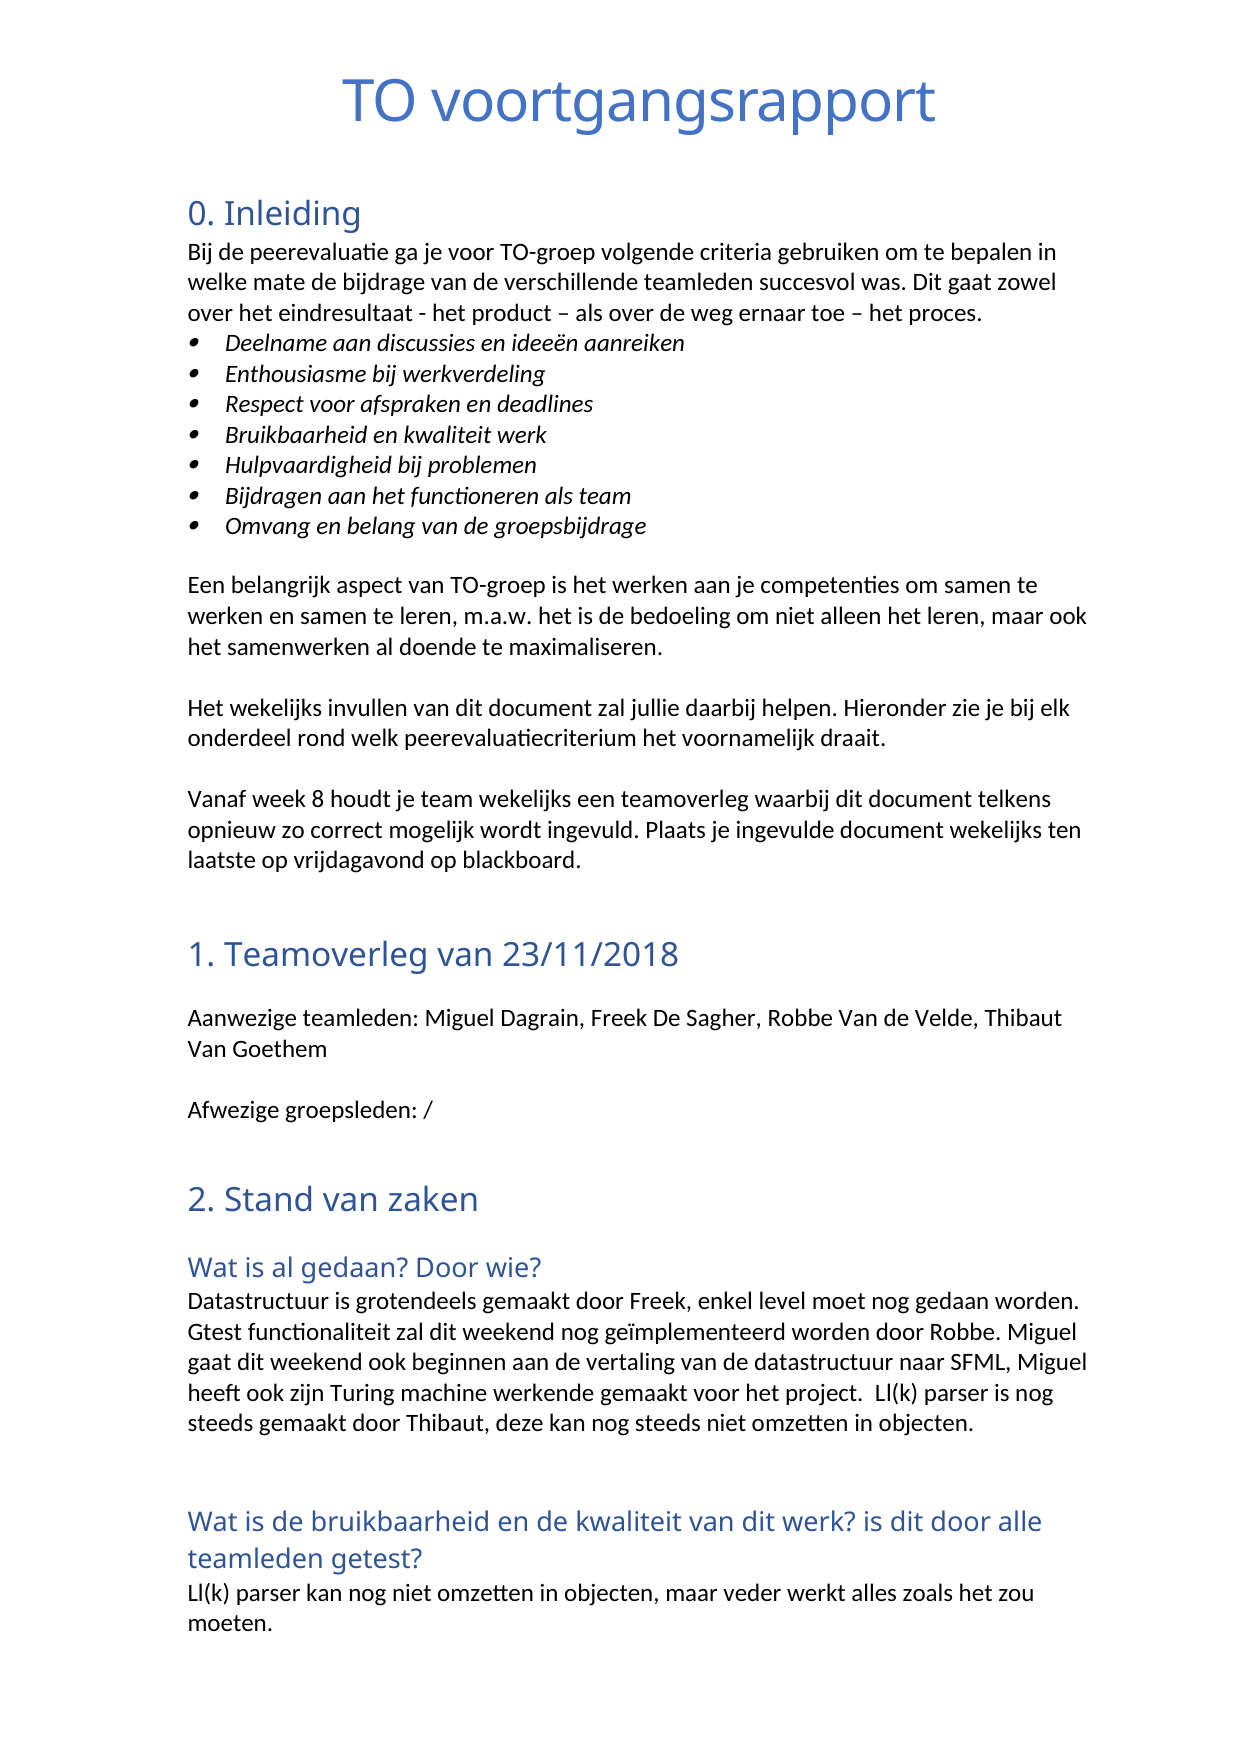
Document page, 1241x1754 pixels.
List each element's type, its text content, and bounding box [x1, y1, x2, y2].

text Aanwezige teamleden: Miguel Dagrain, Freek De Sagher, Robbe Van de Velde, Thibaut Van Goethem [187, 1002, 1092, 1063]
subtitle Wat is de bruikbaarheid en de kwaliteit van dit werk? is dit door alle teamleden getest? [187, 1503, 1092, 1577]
list Bruikbaarheid en kwaliteit werk [187, 419, 1092, 449]
list Omvang en belang van de groepsbijdrage [187, 510, 1092, 541]
title TO voortgangsrapport [187, 59, 1092, 138]
text Bij de peerevaluatie ga je voor TO-groep volgende criteria gebruiken om te bepalen in welke mate de bijdrage van de verschillende teamleden succesvol was. Dit gaat zowel over het eindresultaat - het product – als over de weg ernaar toe – het proces. [187, 236, 1092, 327]
text Afwezige groepsleden: / [187, 1094, 1092, 1124]
list Hulpvaardigheid bij problemen [187, 449, 1092, 480]
list Bijdragen aan het functioneren als team [187, 480, 1092, 510]
text Wat is al gedaan? Door wie? [187, 1248, 1092, 1285]
subtitle 1. Teamoverleg van 23/11/2018 [187, 930, 1092, 976]
text Het wekelijks invullen van dit document zal jullie daarbij helpen. Hieronder zie je bij elk onderdeel rond welk peerevaluatiecriterium het voornamelijk draait. [187, 692, 1092, 753]
text Vanaf week 8 houdt je team wekelijks een teamoverleg waarbij dit document telkens opnieuw zo correct mogelijk wordt ingevuld. Plaats je ingevulde document wekelijks ten laatste op vrijdagavond op blackboard. [187, 783, 1092, 875]
subtitle 0. Inleiding [187, 190, 1092, 236]
text Een belangrijk aspect van TO-groep is het werken aan je competenties om samen te werken en samen te leren, m.a.w. het is de bedoeling om niet alleen het leren, maar ook het samenwerken al doende te maximaliseren. [187, 569, 1092, 661]
text Datastructuur is grotendeels gemaakt door Freek, enkel level moet nog gedaan worden. Gtest functionaliteit zal dit weekend nog geïmplementeerd worden door Robbe. Miguel gaat dit weekend ook beginnen aan de vertaling van de datastructuur naar SFML, Miguel heeft ook zijn Turing machine werkende gemaakt voor het project. Ll(k) parser is nog steeds gemaakt door Thibaut, deze kan nog steeds niet omzetten in objecten. [187, 1285, 1092, 1438]
list Respect voor afspraken en deadlines [187, 388, 1092, 419]
list Enthousiasme bij werkverdeling [187, 358, 1092, 388]
subtitle 2. Stand van zaken [187, 1176, 1092, 1222]
text Ll(k) parser kan nog niet omzetten in objecten, maar veder werkt alles zoals het zou moeten. [187, 1577, 1092, 1638]
list Deelname aan discussies en ideeën aanreiken [187, 327, 1092, 358]
